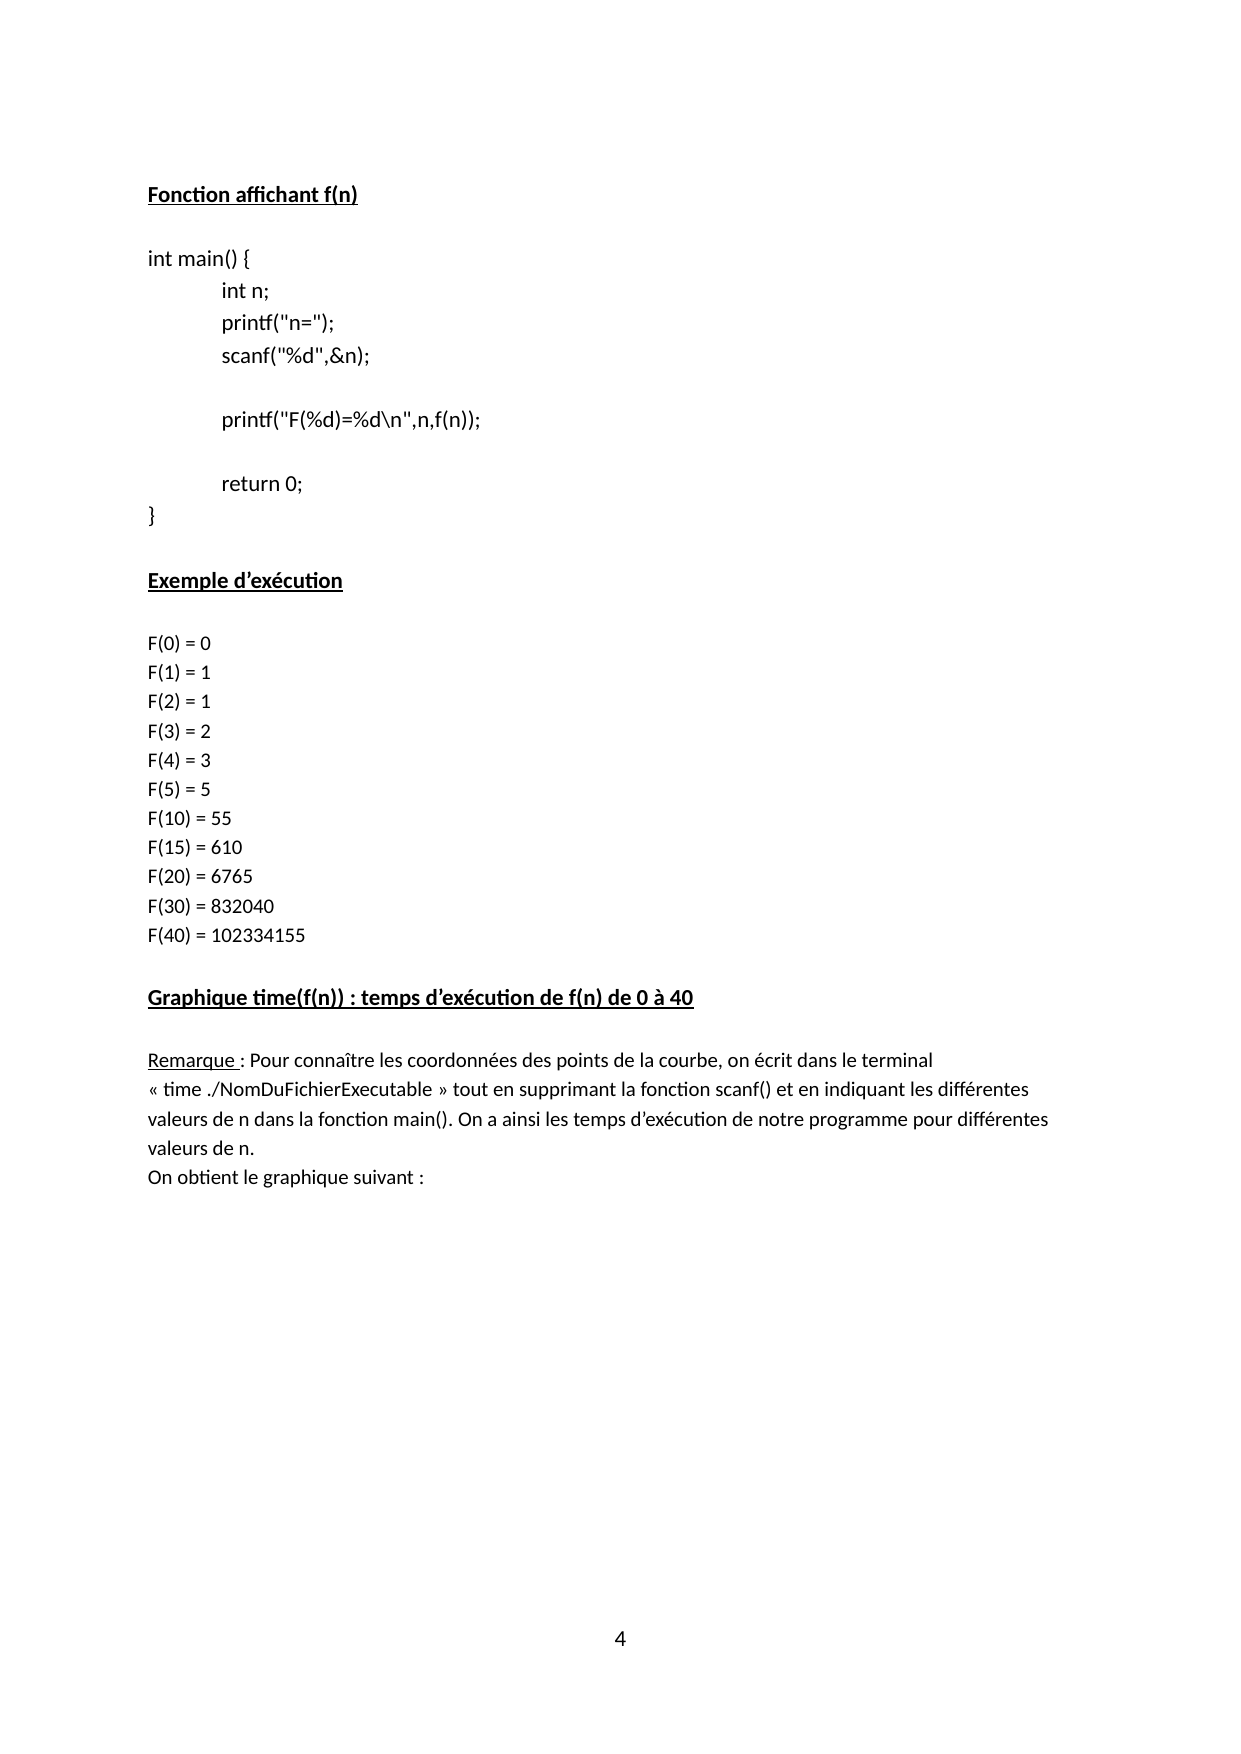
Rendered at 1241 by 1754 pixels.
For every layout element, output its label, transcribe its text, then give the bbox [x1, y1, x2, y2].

text printf("n="); [148, 308, 1093, 337]
text « time ./NomDuFichierExecutable » tout en supprimant la fonction scanf() et en indiquant les différentes valeurs de n dans la fonction main(). On a ainsi les temps d’exécution de notre programme pour différentes valeurs de n. [148, 1077, 1093, 1160]
text F(20) = 6765 [148, 864, 1093, 889]
text Fonction affichant f(n) [148, 180, 1093, 208]
text Exemple d’exécution [148, 566, 1093, 594]
text F(1) = 1 [148, 659, 1093, 685]
text scanf("%d",&n); [148, 341, 1093, 369]
text printf("F(%d)=%d\n",n,f(n)); [148, 405, 1093, 433]
text int main() { [148, 244, 1093, 272]
text F(4) = 3 [148, 747, 1093, 772]
text F(30) = 832040 [148, 893, 1093, 918]
text } [148, 502, 1093, 530]
text F(0) = 0 [148, 630, 1093, 656]
text F(15) = 610 [148, 834, 1093, 860]
text Remarque : Pour connaître les coordonnées des points de la courbe, on écrit dans le terminal [148, 1047, 1093, 1073]
text On obtient le graphique suivant : [148, 1164, 1093, 1189]
text F(5) = 5 [148, 776, 1093, 802]
text F(2) = 1 [148, 689, 1093, 714]
text F(40) = 102334155 [148, 922, 1093, 947]
text return 0; [148, 469, 1093, 497]
text F(3) = 2 [148, 718, 1093, 743]
text Graphique time(f(n)) : temps d’exécution de f(n) de 0 à 40 [148, 983, 1093, 1011]
text int n; [148, 276, 1093, 304]
text F(10) = 55 [148, 805, 1093, 831]
